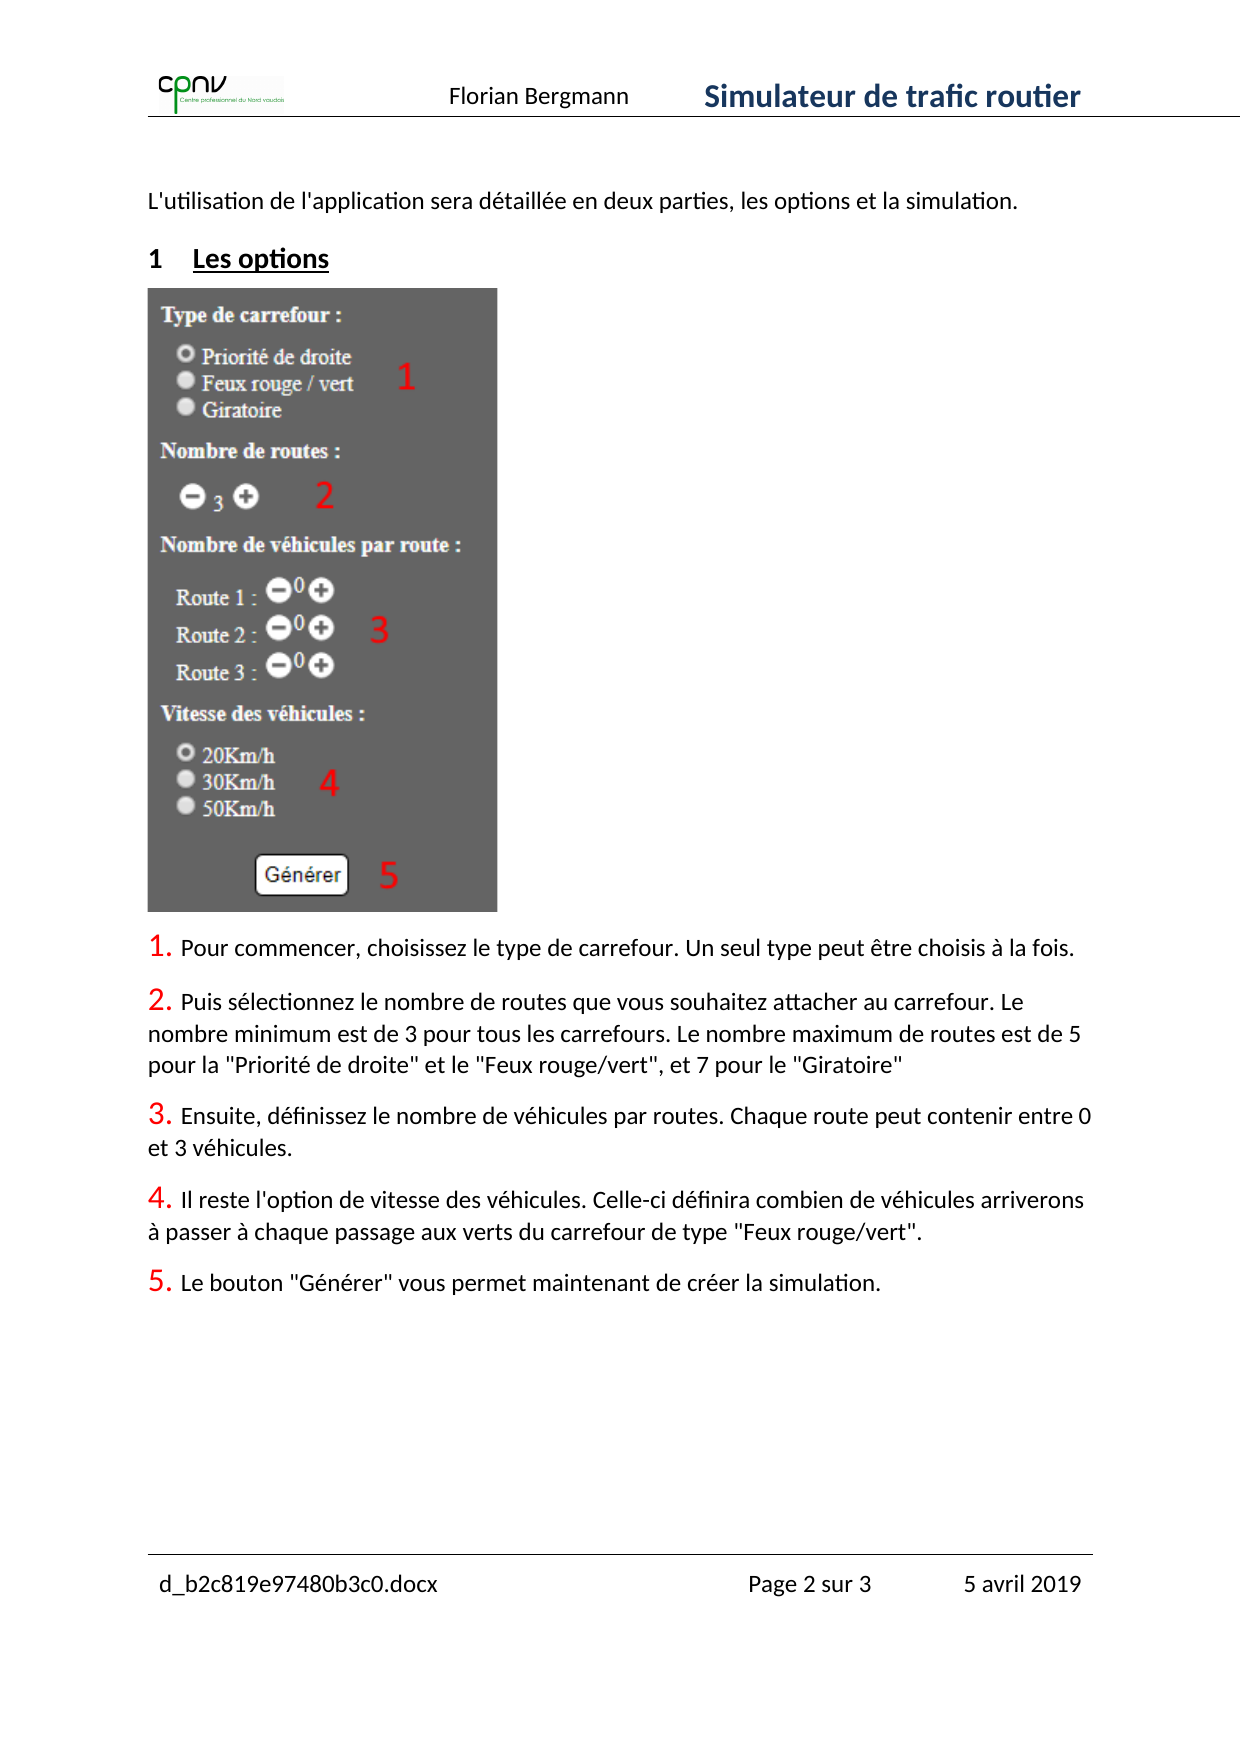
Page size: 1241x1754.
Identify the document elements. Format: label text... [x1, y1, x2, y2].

text 5. Le bouton "Générer" vous permet maintenant de créer la simulation. [148, 1259, 1092, 1300]
text 3. Ensuite, définissez le nombre de véhicules par routes. Chaque route peut contenir entre 0 et 3 véhicules. [148, 1092, 1092, 1163]
text 2. Puis sélectionnez le nombre de routes que vous souhaitez attacher au carrefour. Le nombre minimum est de 3 pour tous les carrefours. Le nombre maximum de routes est de 5 pour la "Priorité de droite" et le "Feux rouge/vert", et 7 pour le "Giratoire" [148, 978, 1092, 1079]
text 1. Pour commencer, choisissez le type de carrefour. Un seul type peut être choisis à la fois. [148, 924, 1092, 965]
subtitle Les options [148, 240, 1092, 276]
picture [158, 76, 284, 114]
text L'utilisation de l'application sera détaillée en deux parties, les options et la simulation. [148, 185, 1092, 215]
text 4. Il reste l'option de vitesse des véhicules. Celle-ci définira combien de véhicules arriverons à passer à chaque passage aux verts du carrefour de type "Feux rouge/vert". [148, 1176, 1092, 1247]
picture [147, 288, 498, 912]
